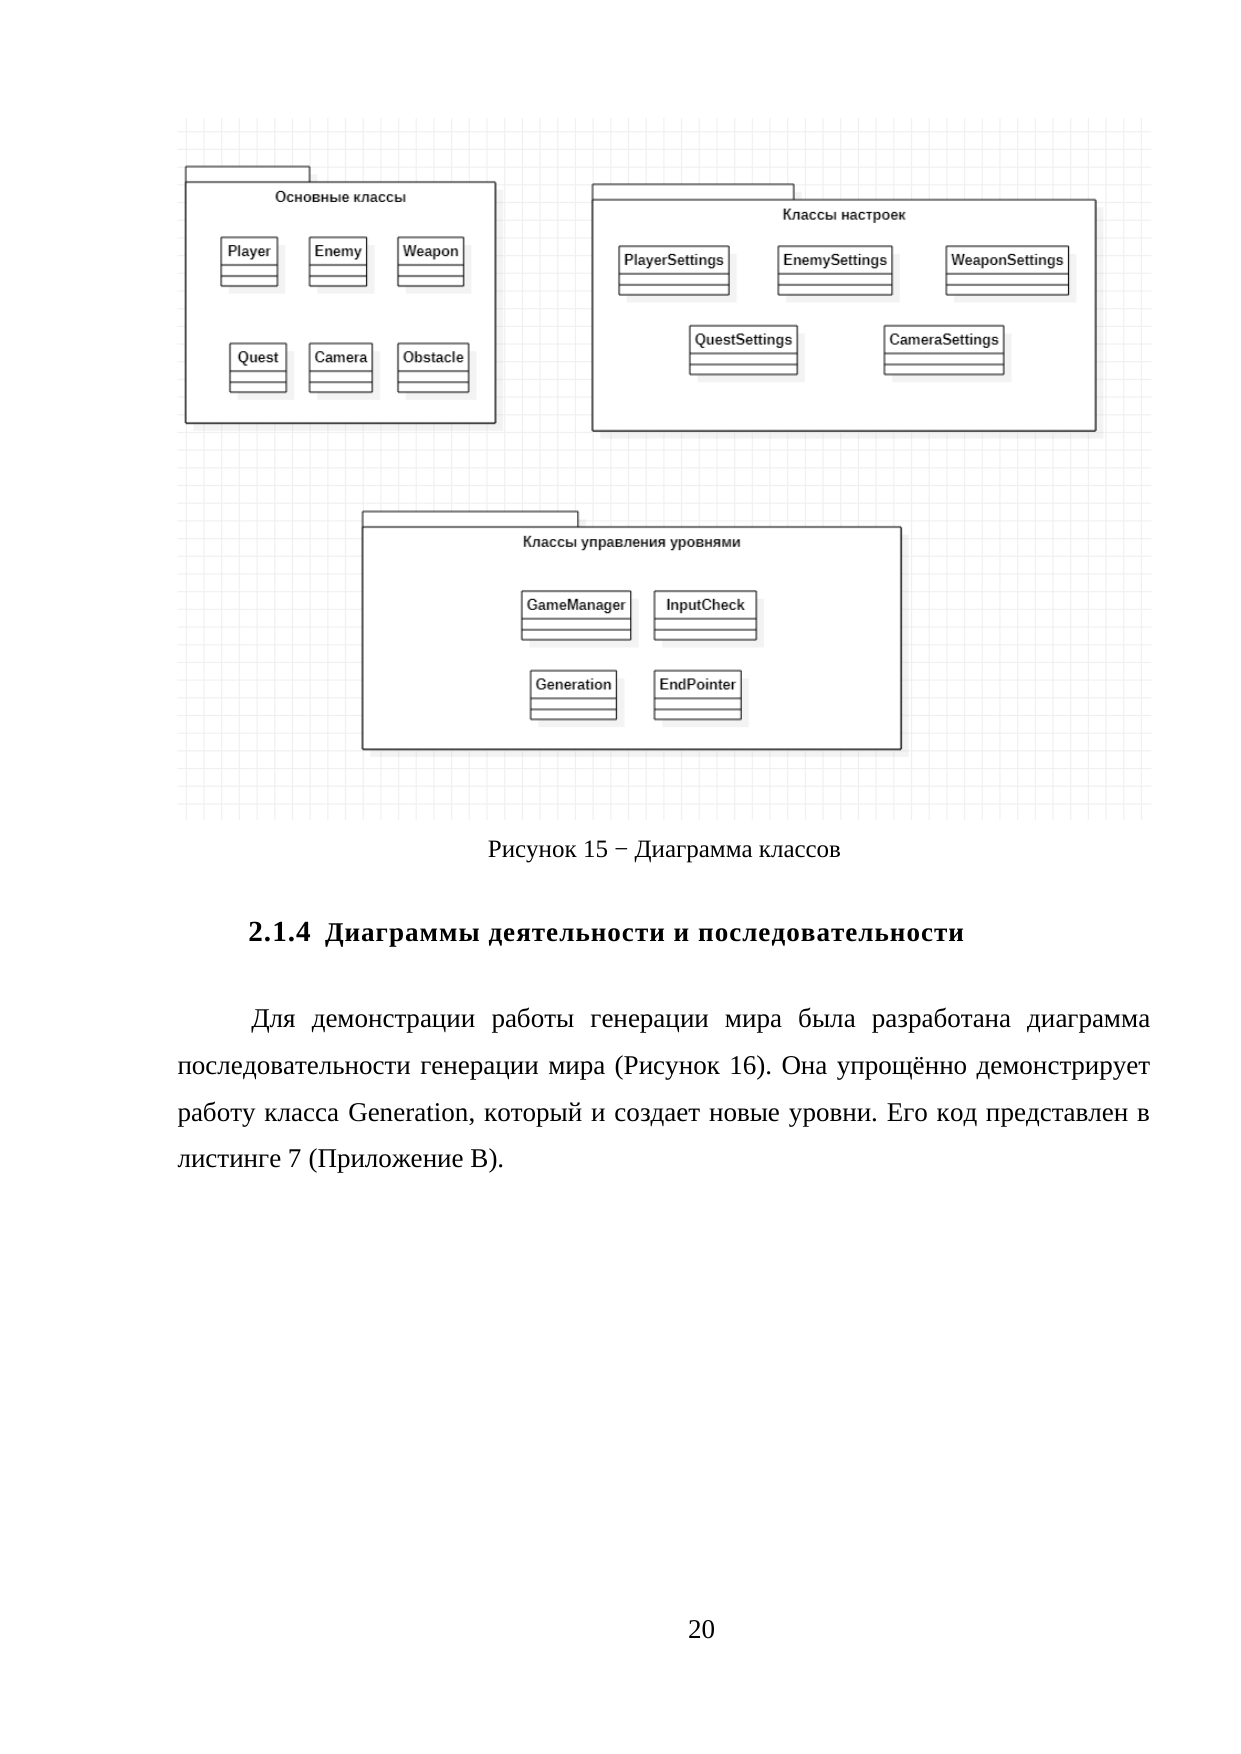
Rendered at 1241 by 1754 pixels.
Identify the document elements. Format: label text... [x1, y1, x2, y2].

picture [177, 118, 1152, 820]
text Рисунок 15 − Диаграмма классов [177, 834, 1152, 863]
text Для демонстрации работы генерации мира была разработана диаграмма последовательности генерации мира (Рисунок 16). Она упрощённо демонстрирует работу класса Generation, который и создает новые уровни. Его код представлен в листинге 7 (Приложение В). [177, 1002, 1152, 1173]
subtitle Диаграммы деятельности и последовательности [177, 914, 1152, 948]
